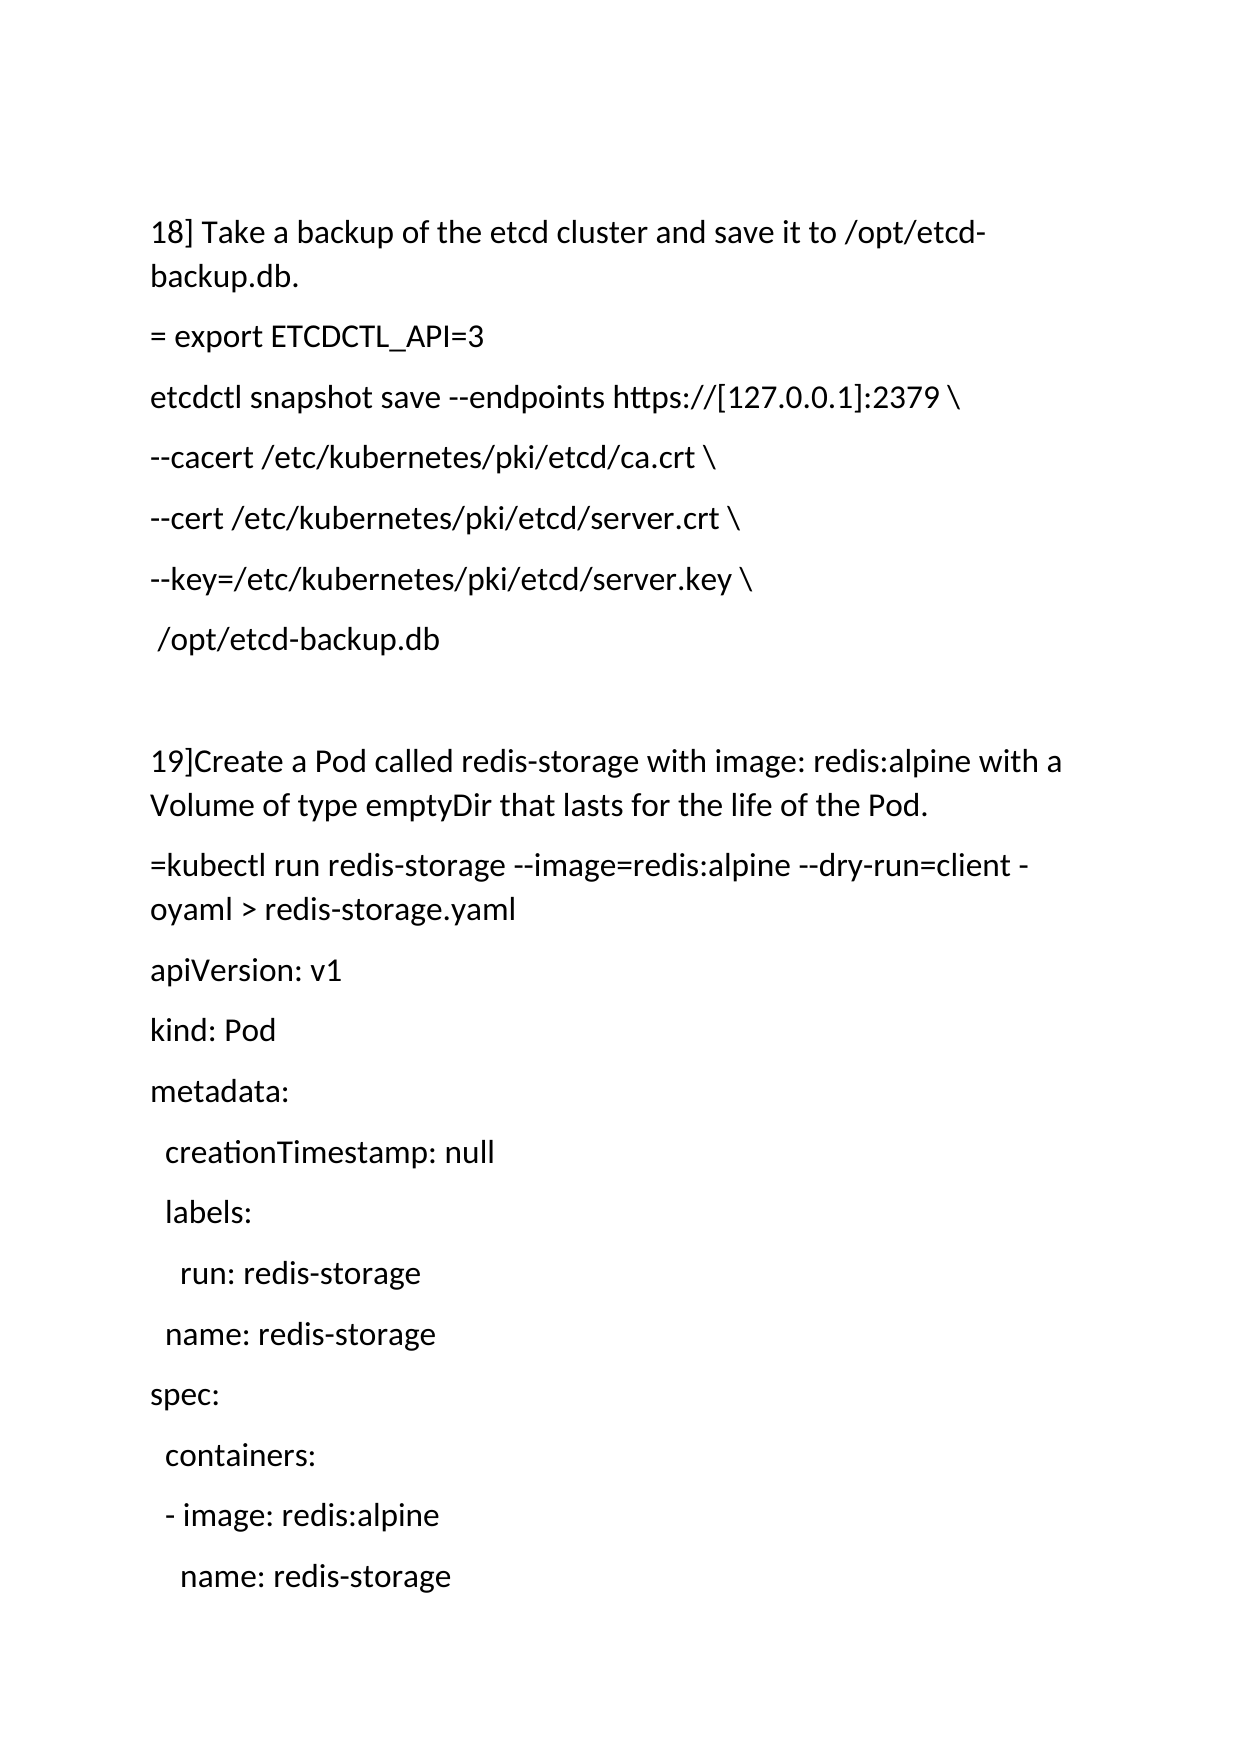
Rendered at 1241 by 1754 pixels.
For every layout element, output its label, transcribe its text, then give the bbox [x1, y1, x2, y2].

text = export ETCDCTL_API=3 [150, 315, 1090, 356]
text metadata: [150, 1070, 1090, 1111]
text apiVersion: v1 [150, 949, 1090, 989]
text containers: [150, 1434, 1090, 1474]
text creationTimestamp: null [150, 1131, 1090, 1171]
text name: redis-storage [150, 1555, 1090, 1596]
text kind: Pod [150, 1009, 1090, 1050]
text --cert /etc/kubernetes/pki/etcd/server.crt \ [150, 497, 1090, 538]
text --key=/etc/kubernetes/pki/etcd/server.key \ [150, 558, 1090, 598]
text 19]Create a Pod called redis-storage with image: redis:alpine with a Volume of type emptyDir that lasts for the life of the Pod. [150, 739, 1090, 824]
text 18] Take a backup of the etcd cluster and save it to /opt/etcd-backup.db. [150, 211, 1090, 295]
text spec: [150, 1373, 1090, 1414]
text name: redis-storage [150, 1312, 1090, 1353]
text etcdctl snapshot save --endpoints https://[127.0.0.1]:2379 \ [150, 376, 1090, 417]
text run: redis-storage [150, 1252, 1090, 1293]
text --cacert /etc/kubernetes/pki/etcd/ca.crt \ [150, 436, 1090, 477]
text - image: redis:alpine [150, 1494, 1090, 1535]
text /opt/etcd-backup.db [150, 618, 1090, 659]
text labels: [150, 1191, 1090, 1232]
text =kubectl run redis-storage --image=redis:alpine --dry-run=client -oyaml > redis-storage.yaml [150, 844, 1090, 929]
